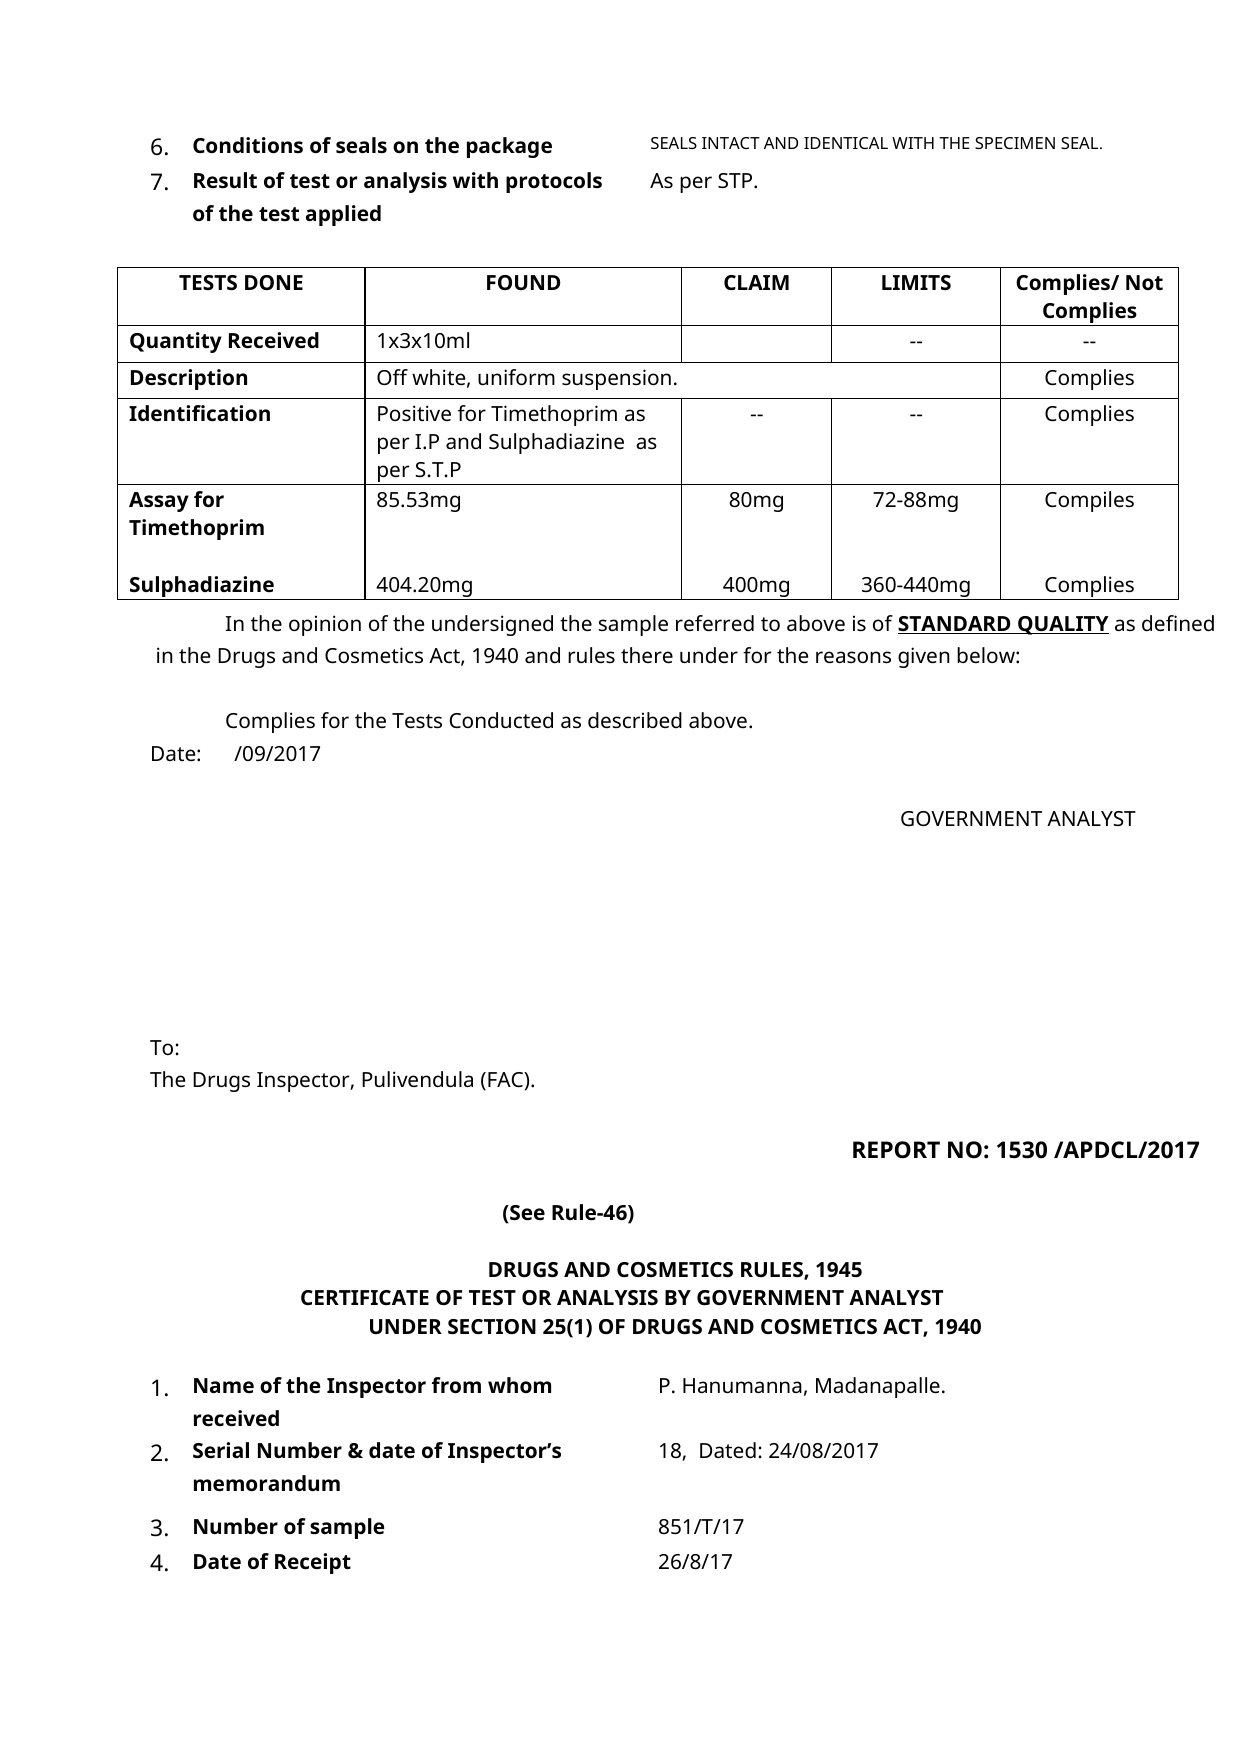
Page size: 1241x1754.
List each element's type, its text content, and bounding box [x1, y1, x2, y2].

text The Drugs Inspector, Pulivendula (FAC). [150, 1065, 1240, 1094]
table_cell [682, 326, 831, 362]
text To: [150, 1033, 1240, 1061]
table_cell 72-88mg 360-440mg [832, 485, 1000, 599]
table_cell 85.53mg 404.20mg [366, 485, 681, 599]
text GOVERNMENT ANALYST [825, 804, 1240, 833]
text (See Rule-46) [150, 1198, 1200, 1227]
table_header Complies/ Not Complies [1001, 268, 1178, 325]
table_cell -- [682, 399, 831, 484]
table_cell 6. [139, 131, 181, 166]
table_cell As per STP. [639, 166, 1200, 237]
table_cell Date of Receipt [181, 1547, 647, 1582]
table_cell Identification [118, 399, 364, 484]
table_cell Result of test or analysis with protocols of the test applied [181, 166, 639, 237]
table_cell 2. [139, 1436, 181, 1512]
table_cell 4. [139, 1547, 181, 1582]
text in the Drugs and Cosmetics Act, 1940 and rules there under for the reasons given below: [150, 641, 1240, 670]
table_header LIMITS [832, 268, 1000, 325]
table_cell -- [832, 399, 1000, 484]
table_cell Conditions of seals on the package [181, 131, 639, 166]
table_cell Number of sample [181, 1512, 647, 1547]
table_header FOUND [366, 268, 681, 325]
table_cell Complies [1001, 363, 1178, 398]
text CERTIFICATE OF TEST OR ANALYSIS BY GOVERNMENT ANALYST [225, 1283, 1200, 1312]
text REPORT NO: 1530 /APDCL/2017 [150, 1134, 1200, 1165]
text UNDER SECTION 25(1) OF DRUGS AND COSMETICS ACT, 1940 [150, 1312, 1200, 1340]
table_cell 18, Dated: 24/08/2017 [647, 1436, 1217, 1512]
table_cell 3. [139, 1512, 181, 1547]
table_cell 7. [139, 166, 181, 237]
text DRUGS AND COSMETICS RULES, 1945 [150, 1255, 1200, 1283]
table_cell SEALS INTACT AND IDENTICAL WITH THE SPECIMEN SEAL. [639, 131, 1200, 166]
table_cell 851/T/17 [647, 1512, 1217, 1547]
text In the opinion of the undersigned the sample referred to above is of STANDARD QUALITY as defined [150, 273, 1240, 637]
table_cell Description [118, 363, 364, 398]
table_header TESTS DONE [118, 268, 364, 325]
table_cell Positive for Timethoprim as per I.P and Sulphadiazine as per S.T.P [366, 399, 681, 484]
table_header CLAIM [682, 268, 831, 325]
table_cell Quantity Received [118, 326, 364, 362]
text Date: /09/2017 [150, 739, 1240, 768]
table_cell 80mg 400mg [682, 485, 831, 599]
table_cell 1x3x10ml [366, 326, 681, 362]
table_cell Compiles Complies [1001, 485, 1178, 599]
table_cell Complies [1001, 399, 1178, 484]
table_cell -- [832, 326, 1000, 362]
table_cell 26/8/17 [647, 1547, 1217, 1582]
table_header Name of the Inspector from whom received [181, 1372, 647, 1436]
table_header 1. [139, 1372, 181, 1436]
table_cell -- [1001, 326, 1178, 362]
table_cell Assay for Timethoprim Sulphadiazine [118, 485, 364, 599]
text Complies for the Tests Conducted as described above. [150, 707, 1240, 735]
table_header P. Hanumanna, Madanapalle. [647, 1372, 1217, 1436]
table_cell Serial Number & date of Inspector’s memorandum [181, 1436, 647, 1512]
table_cell Off white, uniform suspension. [366, 363, 1000, 398]
